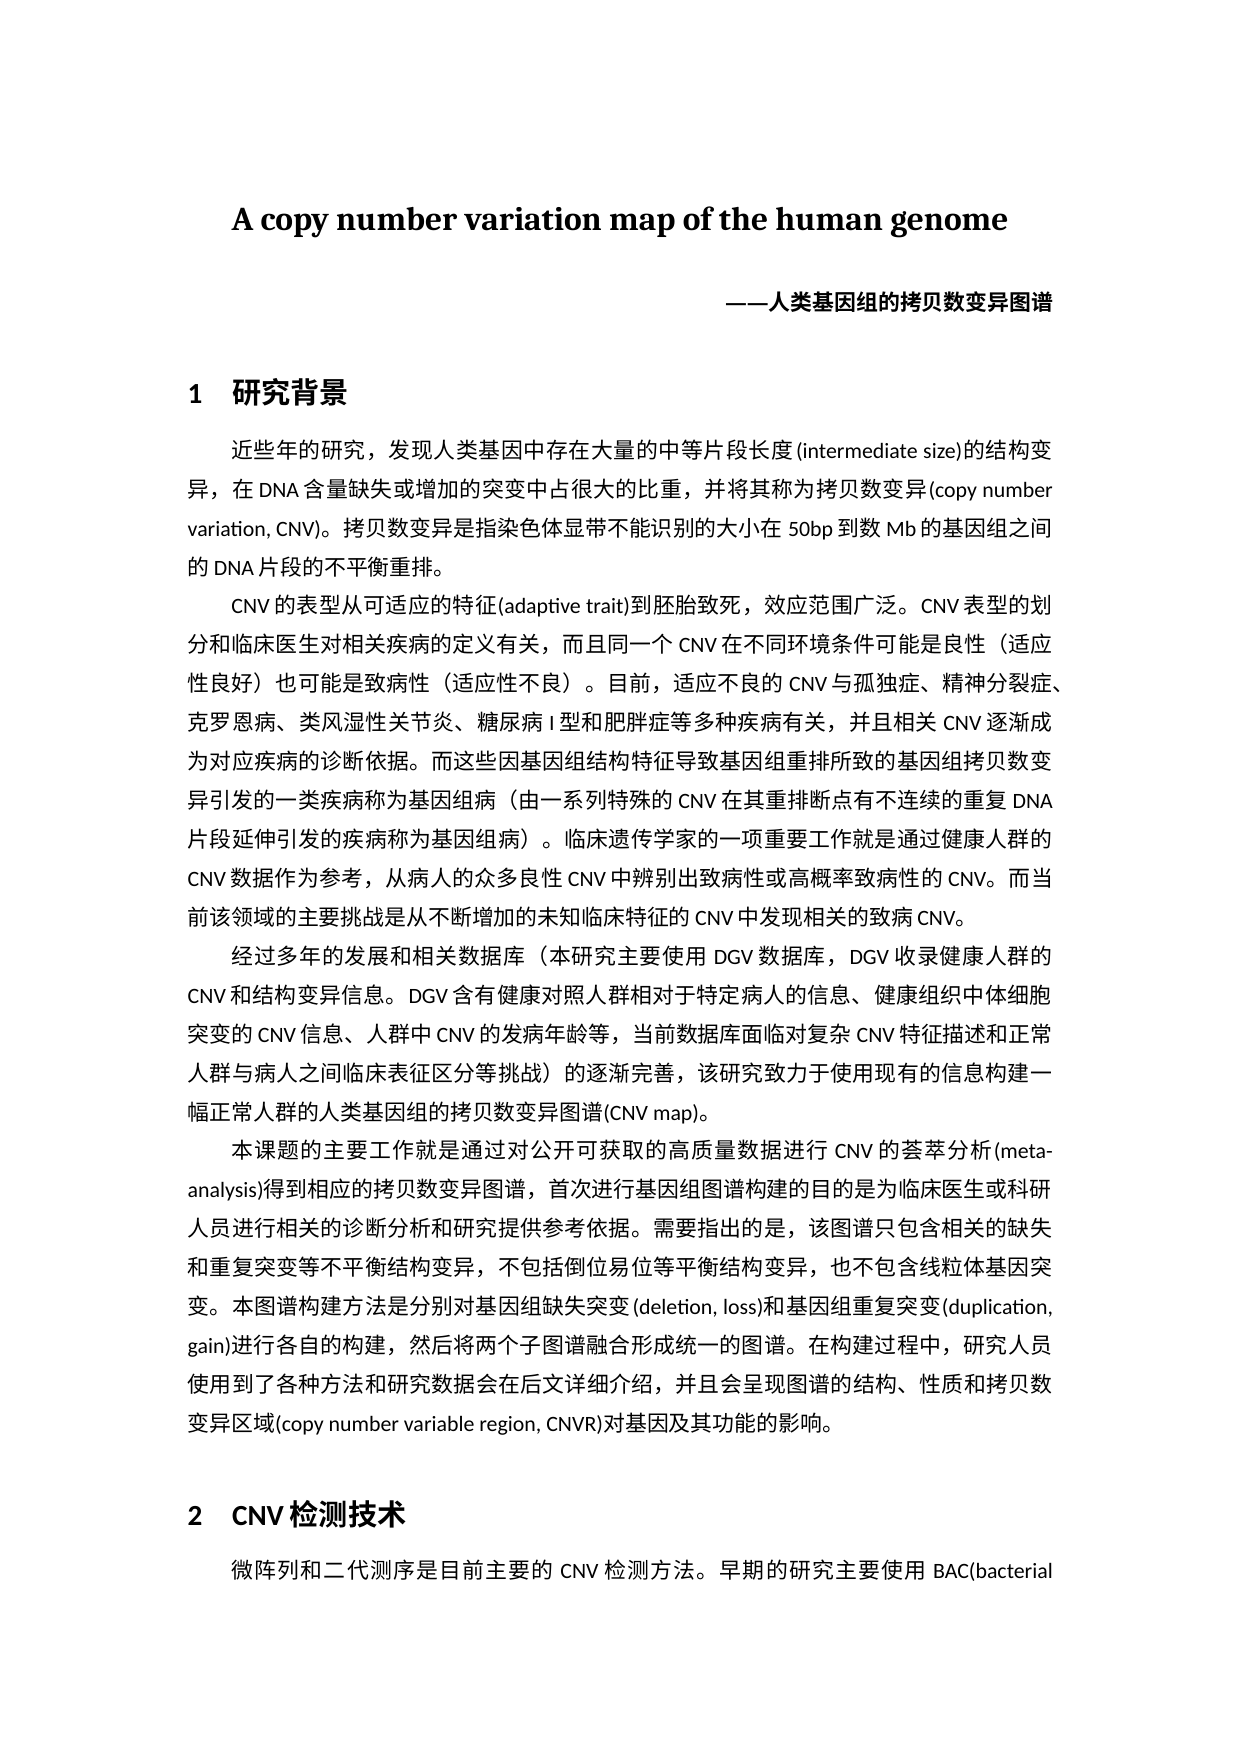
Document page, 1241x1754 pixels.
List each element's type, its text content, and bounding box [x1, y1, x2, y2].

subtitle 研究背景 [187, 359, 1053, 424]
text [187, 1553, 1053, 1586]
text CNV的表型从可适应的特征(adaptive trait)到胚胎致死，效应范围广泛。CNV表型的划分和临床医生对相关疾病的定义有关，而且同一个CNV在不同环境条件可能是良性（适应性良好）也可能是致病性（适应性不良）。目前，适应不良的CNV与孤独症、精神分裂症、克罗恩病、类风湿性关节炎、糖尿病I型和肥胖症等多种疾病有关，并且相关CNV逐渐成为对应疾病的诊断依据。而这些因基因组结构特征导致基因组重排所致的基因组拷贝数变异引发的一类疾病称为基因组病（由一系列特殊的CNV在其重排断点有不连续的重复DNA片段延伸引发的疾病称为基因组病）。临床遗传学家的一项重要工作就是通过健康人群的CNV数据作为参考，从病人的众多良性CNV中辨别出致病性或高概率致病性的CNV。而当前该领域的主要挑战是从不断增加的未知临床特征的CNV中发现相关的致病CNV。 [187, 588, 1053, 932]
text 经过多年的发展和相关数据库（本研究主要使用DGV数据库，DGV收录健康人群的CNV和结构变异信息。DGV含有健康对照人群相对于特定病人的信息、健康组织中体细胞突变的CNV信息、人群中CNV的发病年龄等，当前数据库面临对复杂CNV特征描述和正常人群与病人之间临床表征区分等挑战）的逐渐完善，该研究致力于使用现有的信息构建一幅正常人群的人类基因组的拷贝数变异图谱(CNV map)。 [187, 938, 1053, 1127]
subtitle CNV检测技术 [187, 1480, 1053, 1545]
title A copy number variation map of the human genome [187, 187, 1053, 252]
text 近些年的研究，发现人类基因中存在大量的中等片段长度(intermediate size)的结构变异，在DNA含量缺失或增加的突变中占很大的比重，并将其称为拷贝数变异(copy number variation, CNV)。拷贝数变异是指染色体显带不能识别的大小在50bp到数Mb的基因组之间的DNA片段的不平衡重排。 [187, 432, 1053, 582]
text 本课题的主要工作就是通过对公开可获取的高质量数据进行CNV的荟萃分析(meta-analysis)得到相应的拷贝数变异图谱，首次进行基因组图谱构建的目的是为临床医生或科研人员进行相关的诊断分析和研究提供参考依据。需要指出的是，该图谱只包含相关的缺失和重复突变等不平衡结构变异，不包括倒位易位等平衡结构变异，也不包含线粒体基因突变。本图谱构建方法是分别对基因组缺失突变(deletion, loss)和基因组重复突变(duplication, gain)进行各自的构建，然后将两个子图谱融合形成统一的图谱。在构建过程中，研究人员使用到了各种方法和研究数据会在后文详细介绍，并且会呈现图谱的结构、性质和拷贝数变异区域(copy number variable region, CNVR)对基因及其功能的影响。 [187, 1133, 1053, 1438]
subtitle ——人类基因组的拷贝数变异图谱 [187, 284, 1053, 317]
